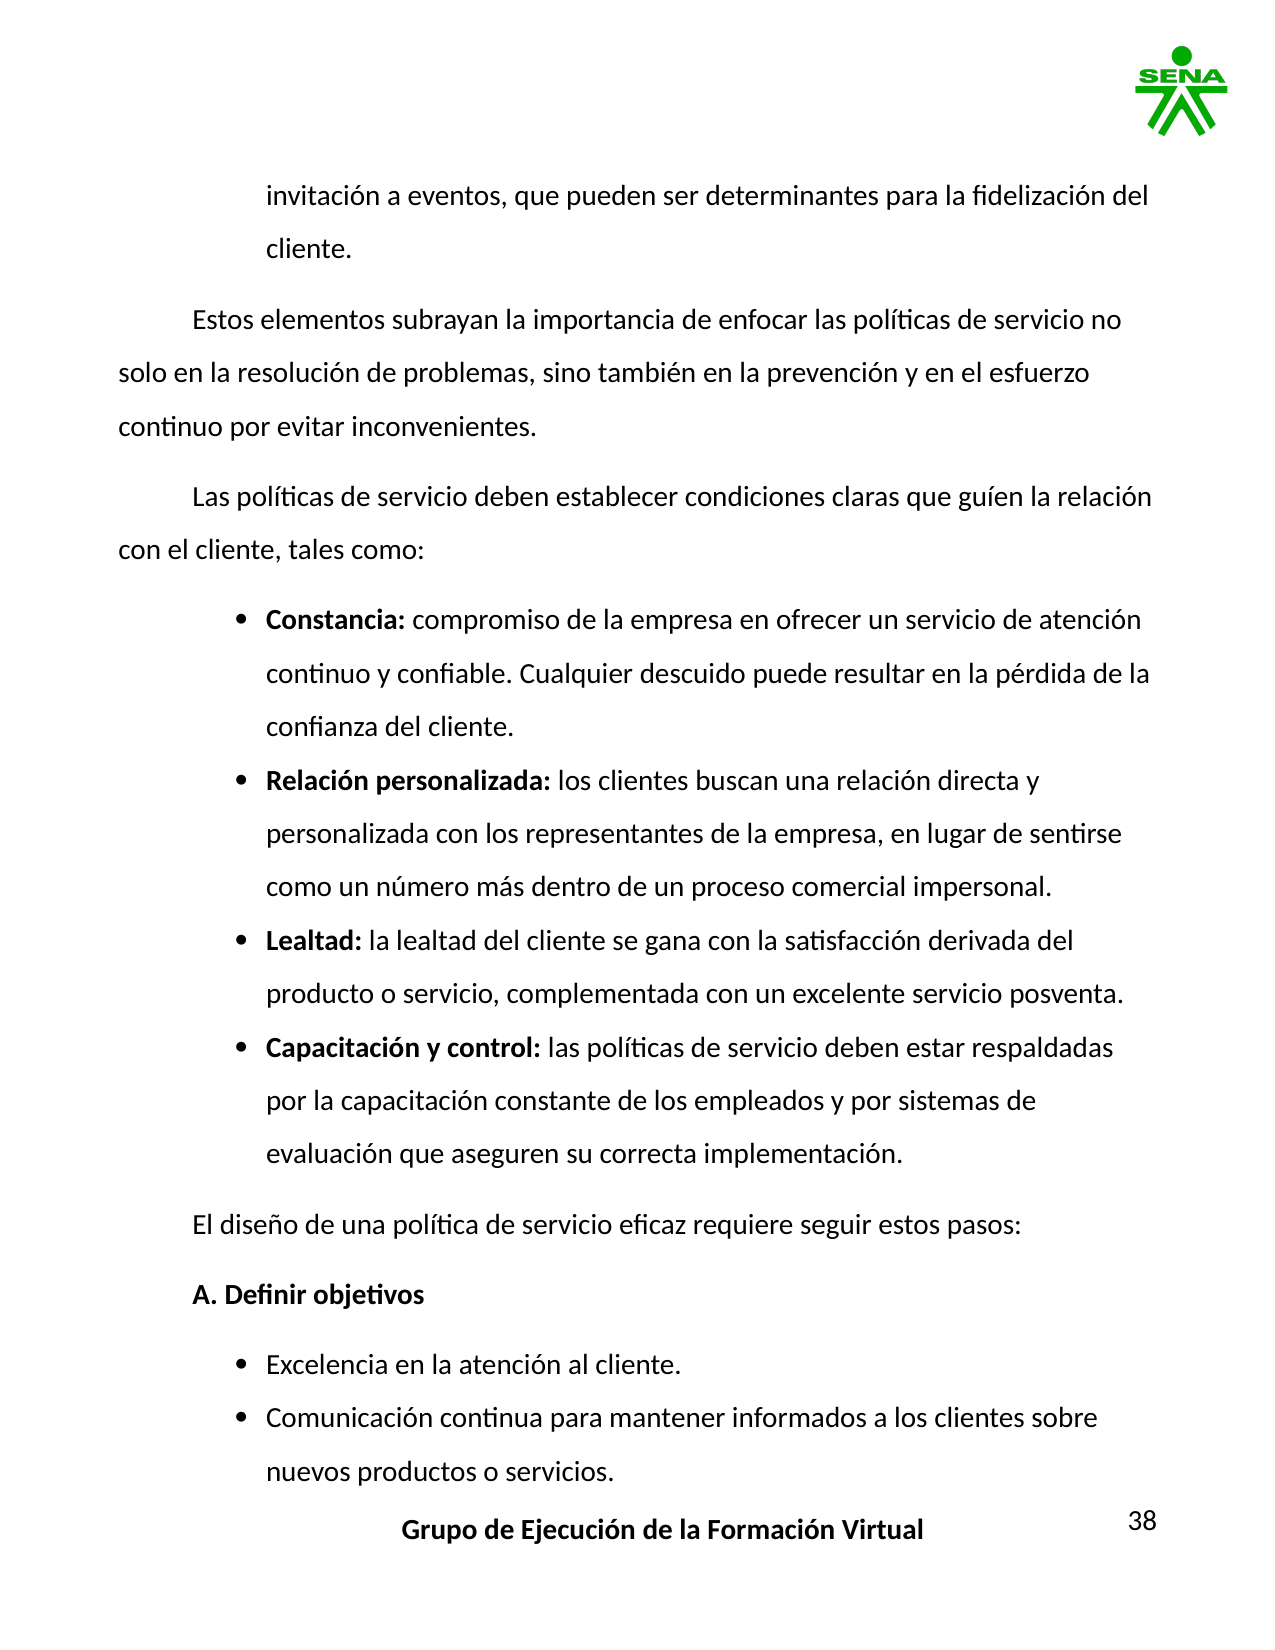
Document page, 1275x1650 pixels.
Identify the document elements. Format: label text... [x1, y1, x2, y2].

list Lealtad: la lealtad del cliente se gana con la satisfacción derivada del producto o servicio, complementada con un excelente servicio posventa. [236, 922, 1157, 1011]
text A. Definir objetivos [118, 1276, 1157, 1311]
text El diseño de una política de servicio eficaz requiere seguir estos pasos: [118, 1206, 1157, 1241]
list Capacitación y control: las políticas de servicio deben estar respaldadas por la capacitación constante de los empleados y por sistemas de evaluación que aseguren su correcta implementación. [236, 1029, 1157, 1171]
list Relación personalizada: los clientes buscan una relación directa y personalizada con los representantes de la empresa, en lugar de sentirse como un número más dentro de un proceso comercial impersonal. [236, 762, 1157, 904]
list Comunicación continua para mantener informados a los clientes sobre nuevos productos o servicios. [236, 1399, 1157, 1488]
text Estos elementos subrayan la importancia de enfocar las políticas de servicio no solo en la resolución de problemas, sino también en la prevención y en el esfuerzo continuo por evitar inconvenientes. [118, 301, 1157, 443]
list Excelencia en la atención al cliente. [236, 1346, 1157, 1382]
list Constancia: compromiso de la empresa en ofrecer un servicio de atención continuo y confiable. Cualquier descuido puede resultar en la pérdida de la confianza del cliente. [236, 601, 1157, 744]
picture [1135, 46, 1228, 136]
text Las políticas de servicio deben establecer condiciones claras que guíen la relación con el cliente, tales como: [118, 478, 1157, 567]
